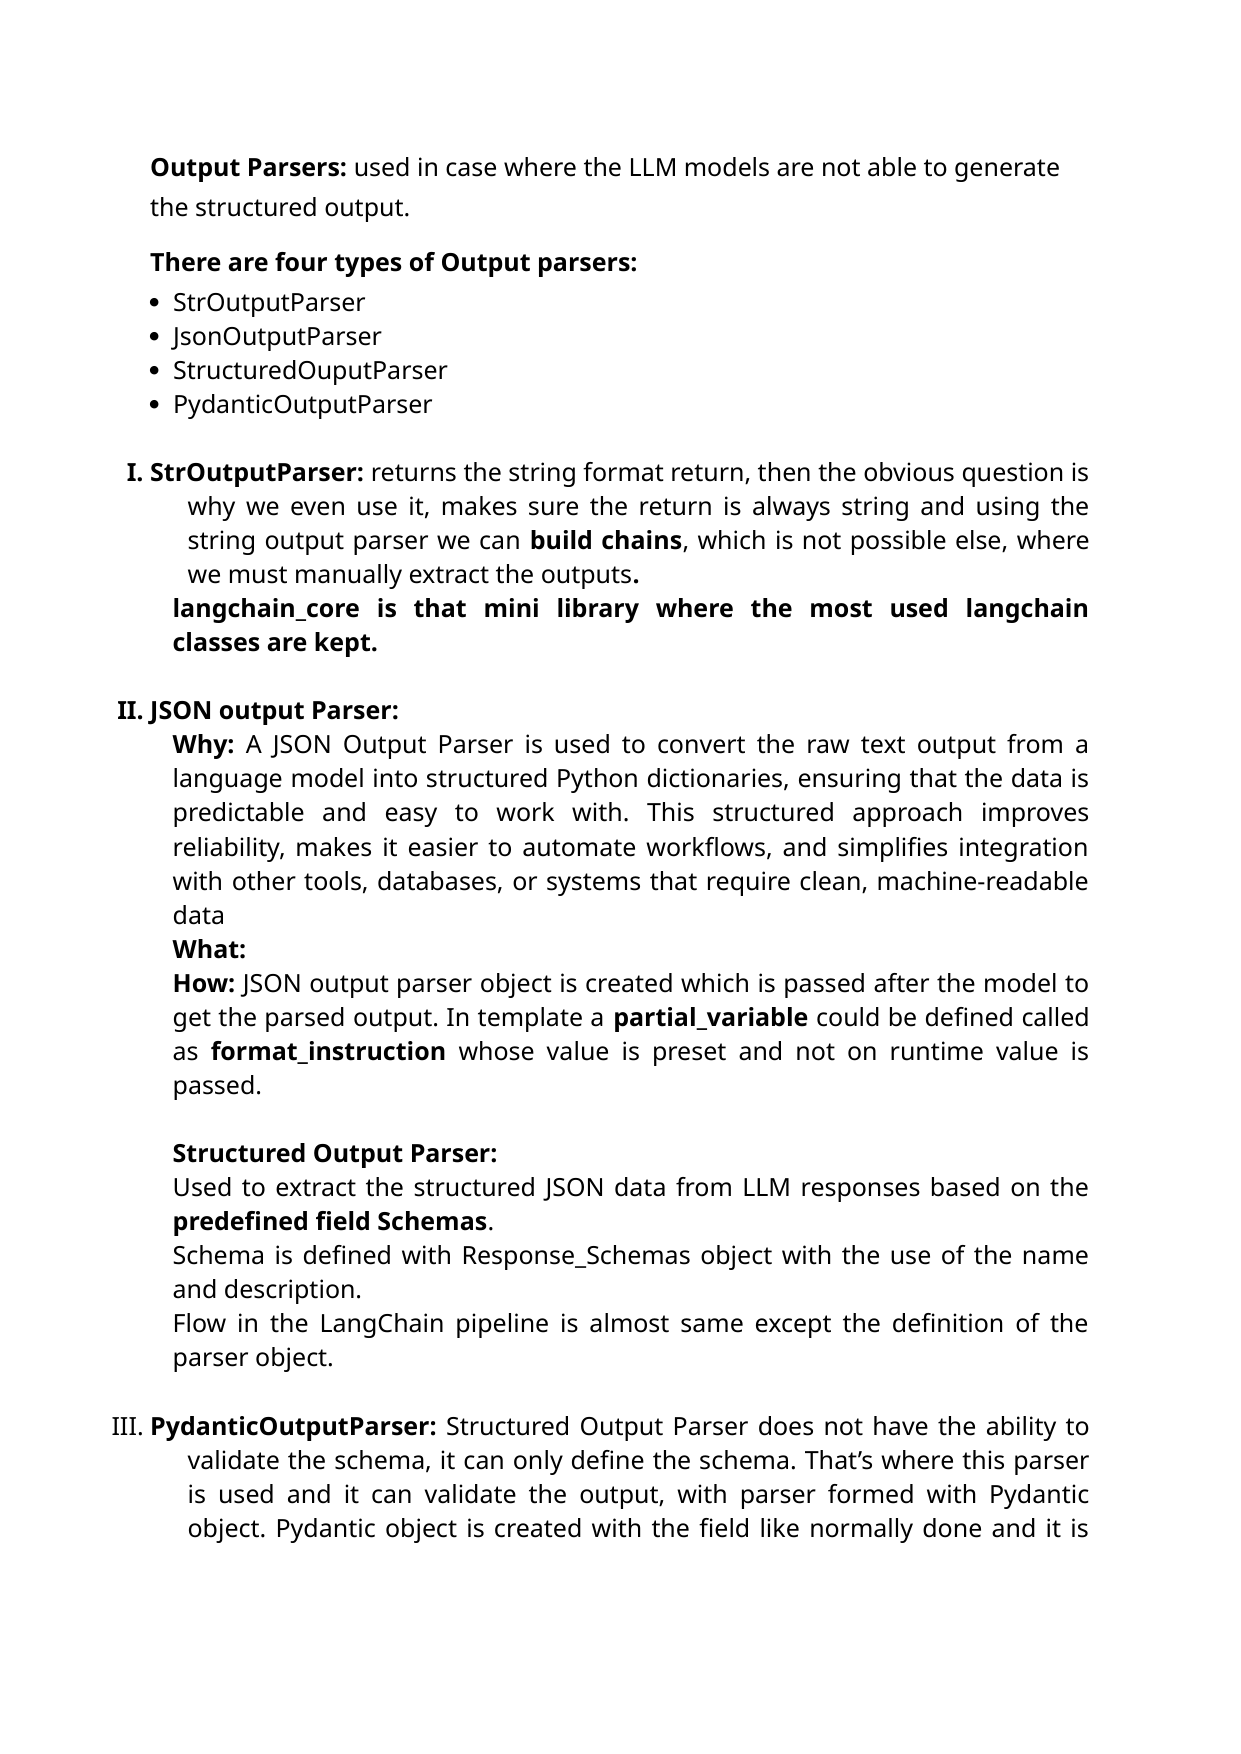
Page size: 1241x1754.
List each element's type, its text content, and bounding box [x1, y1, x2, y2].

list StrOutputParser [150, 284, 1090, 318]
text Flow in the LangChain pipeline is almost same except the definition of the parser object. [172, 1306, 1090, 1374]
text langchain_core is that mini library where the most used langchain classes are kept. [172, 591, 1090, 659]
text What: [150, 931, 1090, 965]
list PydanticOutputParser [150, 386, 1090, 420]
text Structured Output Parser: [172, 1136, 1090, 1170]
text Schema is defined with Response_Schemas object with the use of the name and description. [172, 1238, 1090, 1306]
text Used to extract the structured JSON data from LLM responses based on the predefined field Schemas. [172, 1170, 1090, 1238]
list StrOutputParser: returns the string format return, then the obvious question is why we even use it, makes sure the return is always string and using the string output parser we can build chains, which is not possible else, where we must manually extract the outputs. [150, 454, 1090, 591]
list JsonOutputParser [150, 318, 1090, 352]
text Output Parsers: used in case where the LLM models are not able to generate the structured output. [150, 150, 1090, 223]
text Why: A JSON Output Parser is used to convert the raw text output from a language model into structured Python dictionaries, ensuring that the data is predictable and easy to work with. This structured approach improves reliability, makes it easier to automate workflows, and simplifies integration with other tools, databases, or systems that require clean, machine-readable data [172, 727, 1090, 931]
text There are four types of Output parsers: [150, 245, 1090, 279]
text How: JSON output parser object is created which is passed after the model to get the parsed output. In template a partial_variable could be defined called as format_instruction whose value is preset and not on runtime value is passed. [172, 965, 1090, 1102]
list StructuredOuputParser [150, 352, 1090, 386]
list JSON output Parser: [150, 693, 1090, 727]
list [150, 1408, 1090, 1544]
